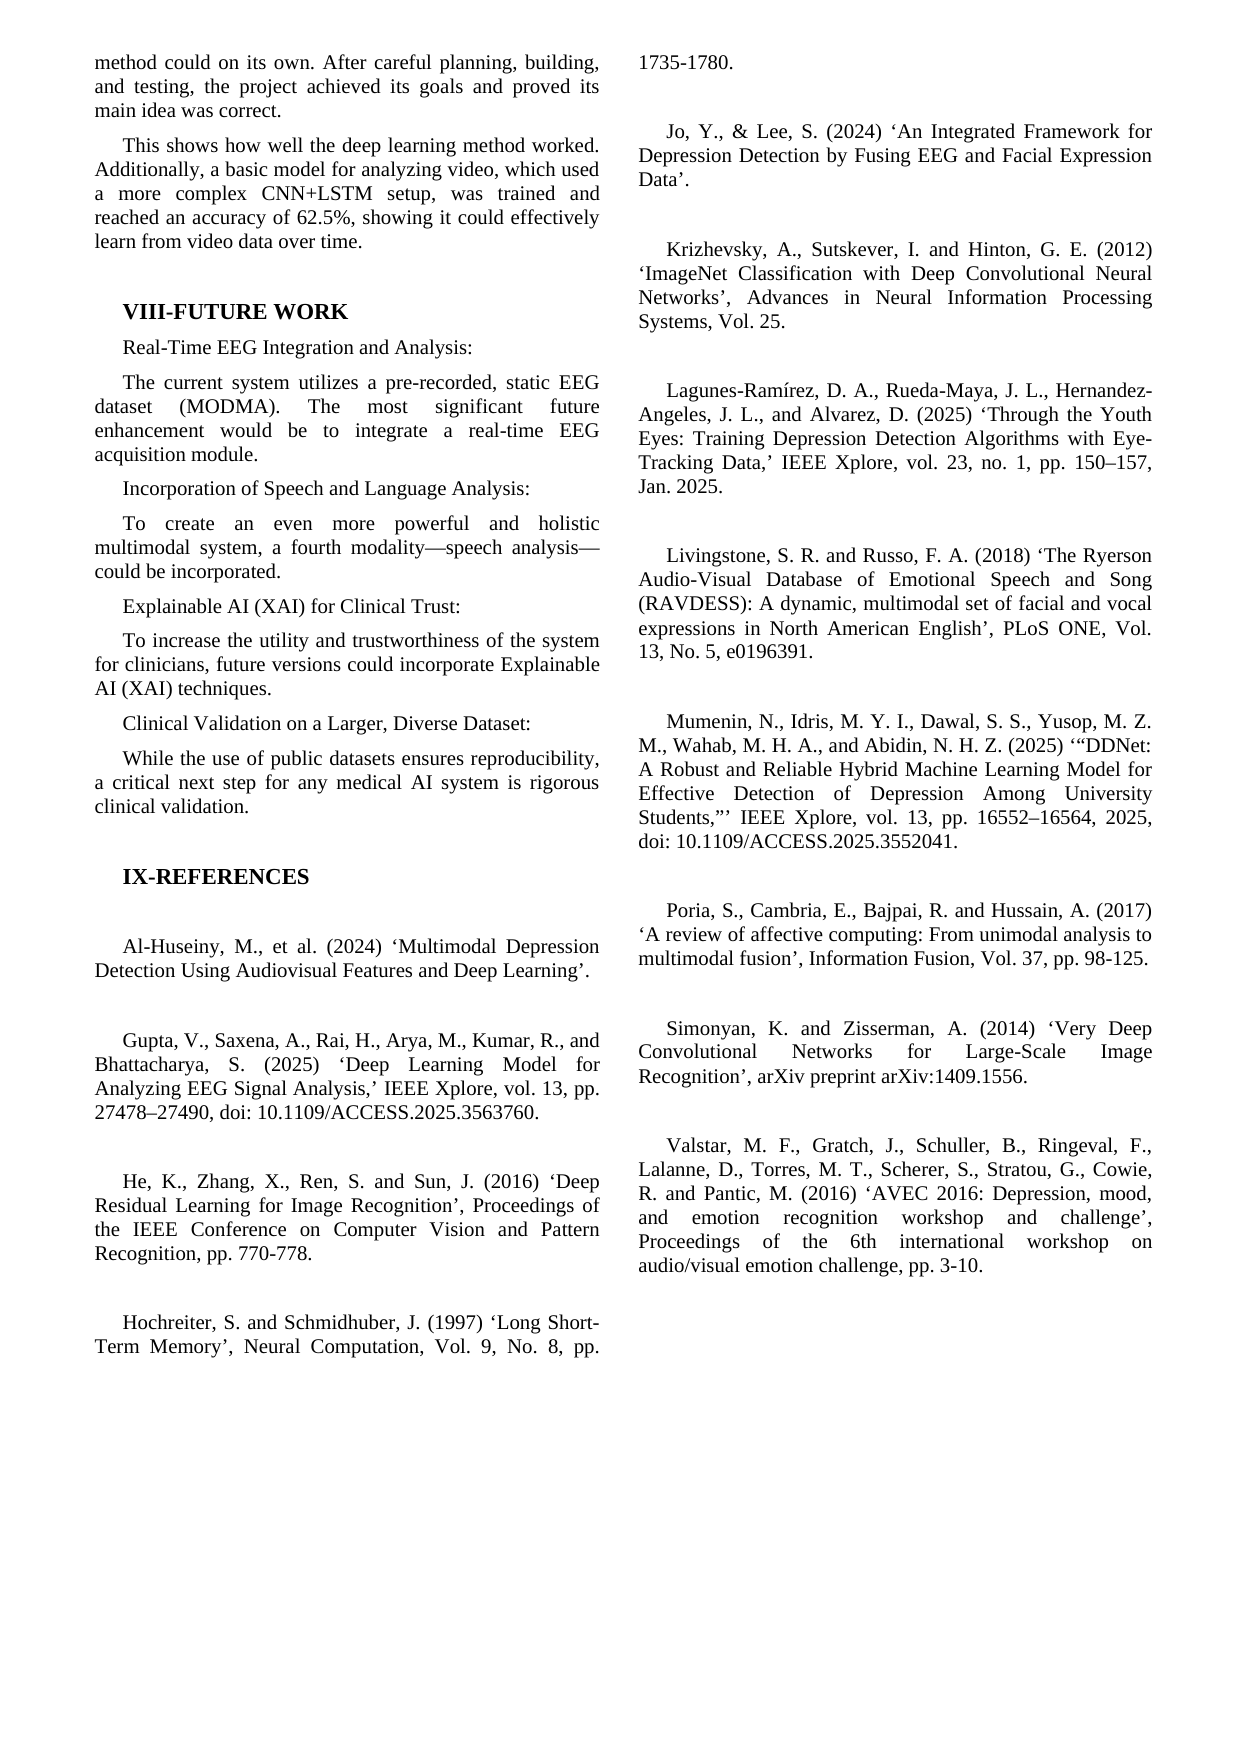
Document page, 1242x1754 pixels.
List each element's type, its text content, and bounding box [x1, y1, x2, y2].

text Real-Time EEG Integration and Analysis: [94, 335, 600, 359]
text Krizhevsky, A., Sutskever, I. and Hinton, G. E. (2012) ‘ImageNet Classification with Deep Convolutional Neural Networks’, Advances in Neural Information Processing Systems, Vol. 25. [638, 236, 1153, 333]
text While the use of public datasets ensures reproducibility, a critical next step for any medical AI system is rigorous clinical validation. [94, 746, 600, 818]
text Poria, S., Cambria, E., Bajpai, R. and Hussain, A. (2017) ‘A review of affective computing: From unimodal analysis to multimodal fusion’, Information Fusion, Vol. 37, pp. 98-125. [638, 898, 1153, 970]
text Simonyan, K. and Zisserman, A. (2014) ‘Very Deep Convolutional Networks for Large-Scale Image Recognition’, arXiv preprint arXiv:1409.1556. [638, 1015, 1153, 1088]
text Livingstone, S. R. and Russo, F. A. (2018) ‘The Ryerson Audio-Visual Database of Emotional Speech and Song (RAVDESS): A dynamic, multimodal set of facial and vocal expressions in North American English’, PLoS ONE, Vol. 13, No. 5, e0196391. [638, 543, 1153, 663]
text Clinical Validation on a Larger, Diverse Dataset: [94, 711, 600, 735]
text Incorporation of Speech and Language Analysis: [94, 476, 600, 500]
text Valstar, M. F., Gratch, J., Schuller, B., Ringeval, F., Lalanne, D., Torres, M. T., Scherer, S., Stratou, G., Cowie, R. and Pantic, M. (2016) ‘AVEC 2016: Depression, mood, and emotion recognition workshop and challenge’, Proceedings of the 6th international workshop on audio/visual emotion challenge, pp. 3-10. [638, 1133, 1153, 1277]
text Jo, Y., & Lee, S. (2024) ‘An Integrated Framework for Depression Detection by Fusing EEG and Facial Expression Data’. [638, 119, 1153, 191]
text This shows how well the deep learning method worked. Additionally, a basic model for analyzing video, which used a more complex CNN+LSTM setup, was trained and reached an accuracy of 62.5%, showing it could effectively learn from video data over time. [94, 133, 600, 253]
text Gupta, V., Saxena, A., Rai, H., Arya, M., Kumar, R., and Bhattacharya, S. (2025) ‘Deep Learning Model for Analyzing EEG Signal Analysis,’ IEEE Xplore, vol. 13, pp. 27478–27490, doi: 10.1109/ACCESS.2025.3563760. [94, 1027, 600, 1124]
text The current system utilizes a pre-recorded, static EEG dataset (MODMA). The most significant future enhancement would be to integrate a real-time EEG acquisition module. [94, 369, 600, 466]
text Lagunes-Ramírez, D. A., Rueda-Maya, J. L., Hernandez-Angeles, J. L., and Alvarez, D. (2025) ‘Through the Youth Eyes: Training Depression Detection Algorithms with Eye-Tracking Data,’ IEEE Xplore, vol. 23, no. 1, pp. 150–157, Jan. 2025. [638, 378, 1153, 498]
text Mumenin, N., Idris, M. Y. I., Dawal, S. S., Yusop, M. Z. M., Wahab, M. H. A., and Abidin, N. H. Z. (2025) ‘“DDNet: A Robust and Reliable Hybrid Machine Learning Model for Effective Detection of Depression Among University Students,”’ IEEE Xplore, vol. 13, pp. 16552–16564, 2025, doi: 10.1109/ACCESS.2025.3552041. [638, 709, 1153, 853]
text Explainable AI (XAI) for Clinical Trust: [94, 594, 600, 618]
text He, K., Zhang, X., Ren, S. and Sun, J. (2016) ‘Deep Residual Learning for Image Recognition’, Proceedings of the IEEE Conference on Computer Vision and Pattern Recognition, pp. 770-778. [94, 1169, 600, 1265]
text Al-Huseiny, M., et al. (2024) ‘Multimodal Depression Detection Using Audiovisual Features and Deep Learning’. [94, 934, 600, 982]
text To create an even more powerful and holistic multimodal system, a fourth modality—speech analysis—could be incorporated. [94, 511, 600, 583]
text Hochreiter, S. and Schmidhuber, J. (1997) ‘Long Short-Term Memory’, Neural Computation, Vol. 9, No. 8, pp. 1735-1780. [94, 1310, 600, 1358]
text IX-REFERENCES [94, 863, 600, 889]
text To increase the utility and trustworthiness of the system for clinicians, future versions could incorporate Explainable AI (XAI) techniques. [94, 628, 600, 700]
text Hochreiter, S. and Schmidhuber, J. (1997) ‘Long Short-Term Memory’, Neural Computation, Vol. 9, No. 8, pp. 1735-1780. [638, 50, 1153, 74]
text VIII-FUTURE WORK [94, 298, 600, 324]
